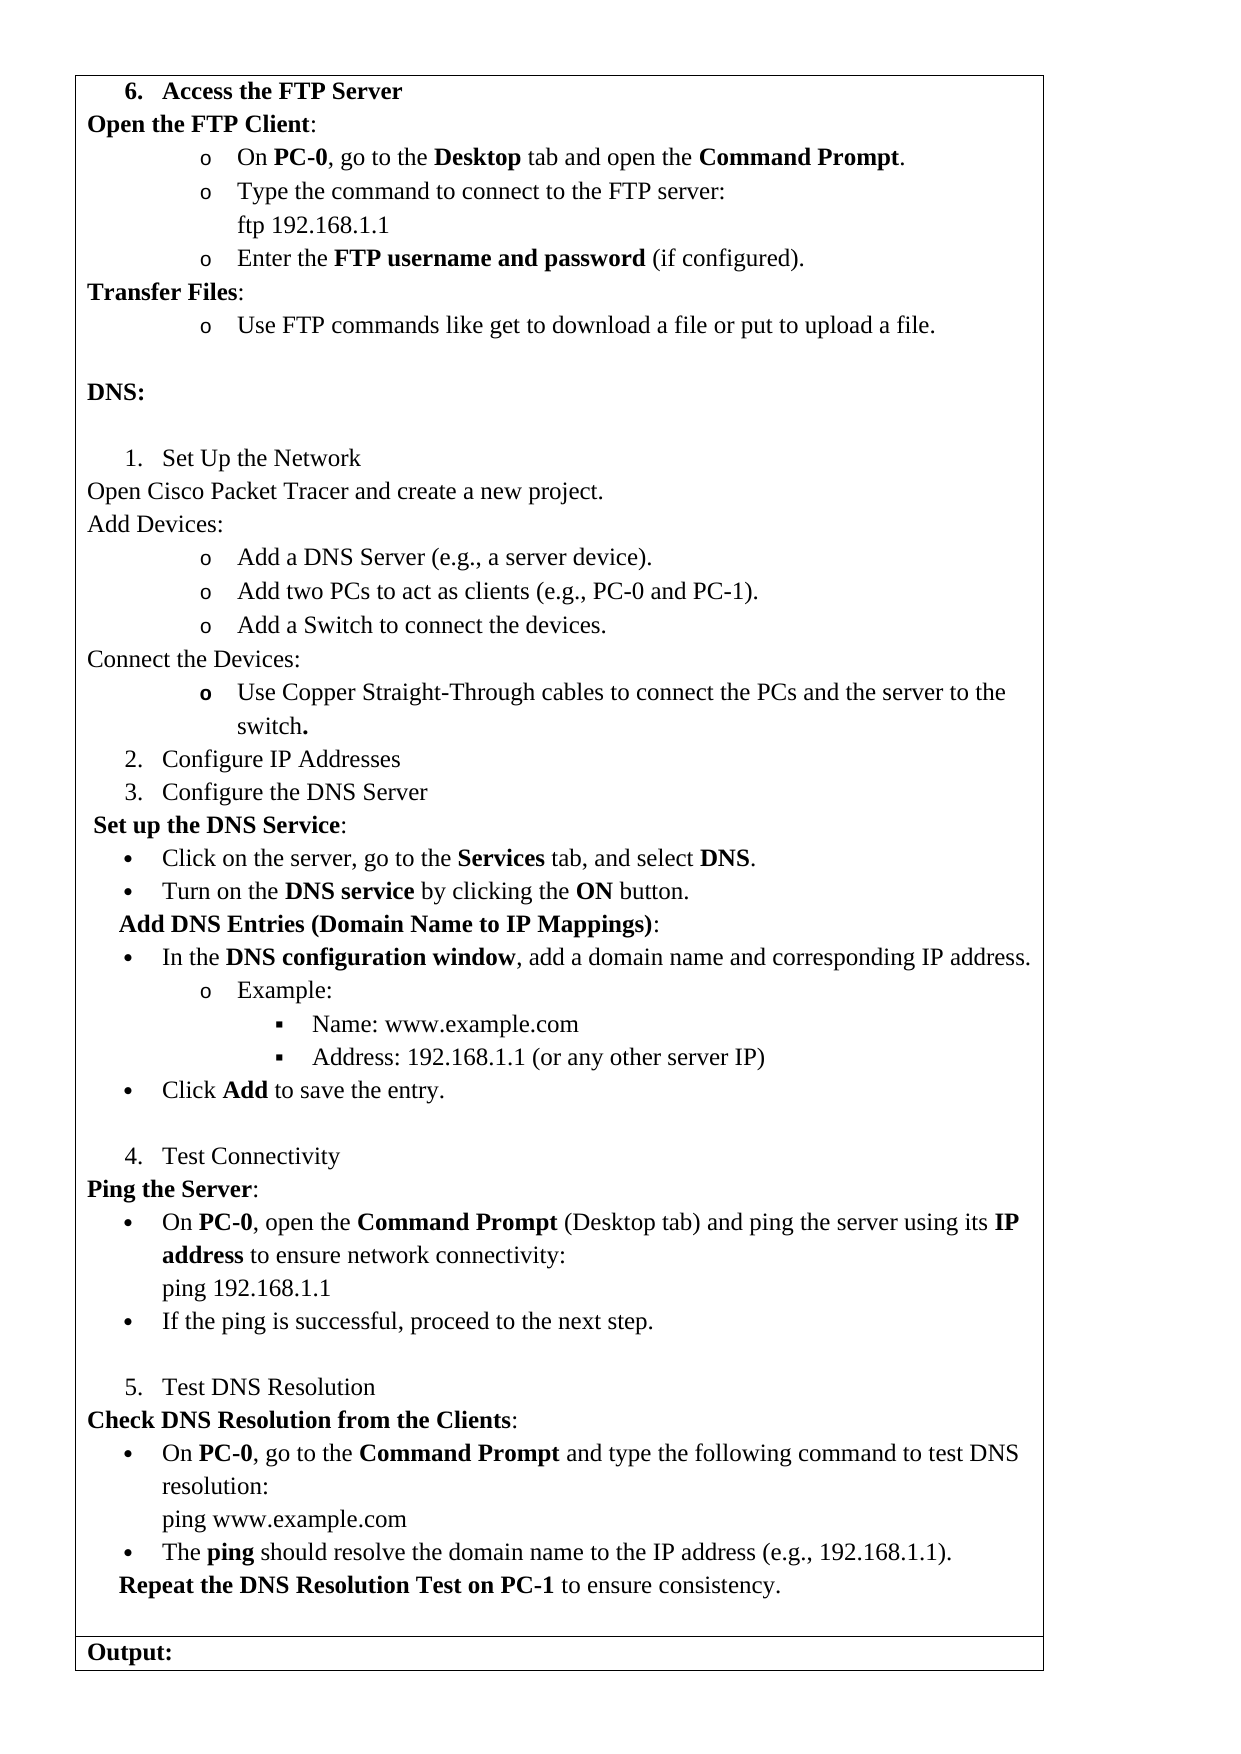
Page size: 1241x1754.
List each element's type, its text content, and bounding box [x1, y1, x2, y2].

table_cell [76, 76, 1043, 1636]
table_cell Output: FTP DNS: [76, 1637, 1043, 1670]
